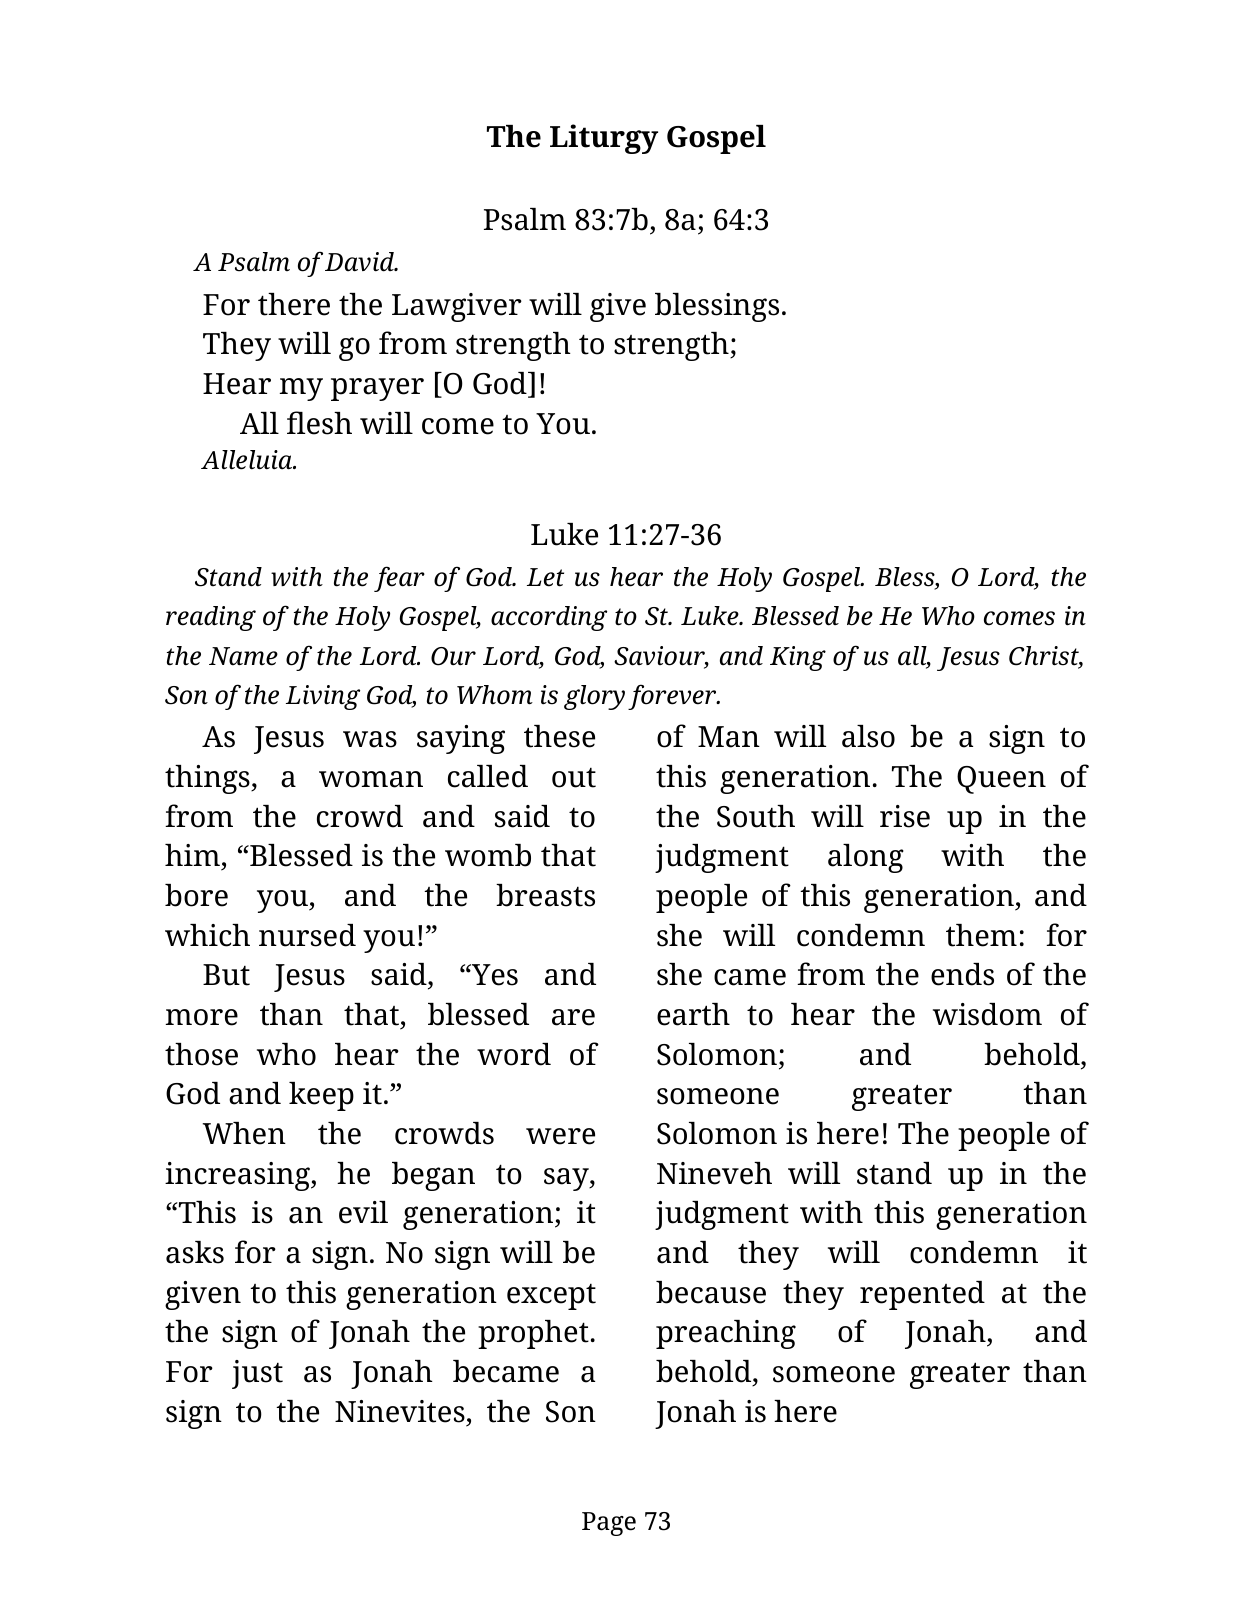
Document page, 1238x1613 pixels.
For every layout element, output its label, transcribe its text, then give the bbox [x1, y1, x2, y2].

text As Jesus was saying these things, a woman called out from the crowd and said to him, “Blessed is the womb that bore you, and the breasts which nursed you!” [165, 716, 597, 954]
text For there the Lawgiver will give blessings. [165, 284, 1087, 323]
subtitle Psalm 83:7b, 8a; 64:3 [165, 199, 1087, 239]
text A Psalm of David. [165, 245, 1087, 279]
subtitle The Liturgy Gospel [165, 116, 1087, 156]
text When the crowds were increasing, he began to say, “This is an evil generation; it asks for a sign. No sign will be given to this generation except the sign of Jonah the prophet. For just as Jonah became a sign to the Ninevites, the Son of Man will also be a sign to this generation. The Queen of the South will rise up in the judgment along with the people of this generation, and she will condemn them: for she came from the ends of the earth to hear the wisdom of Solomon; and behold, someone greater than Solomon is here! The people of Nineveh will stand up in the judgment with this generation and they will condemn it because they repented at the preaching of Jonah, and behold, someone greater than Jonah is here [165, 1113, 597, 1431]
text Hear my prayer [O God]! [165, 363, 1087, 403]
subtitle Luke 11:27-36 [165, 514, 1087, 554]
text Alleluia. [165, 443, 1087, 477]
text But Jesus said, “Yes and more than that, blessed are those who hear the word of God and keep it.” [165, 954, 597, 1113]
text Stand with the fear of God. Let us hear the Holy Gospel. Bless, O Lord, the reading of the Holy Gospel, according to St. Luke. Blessed be He Who comes in the Name of the Lord. Our Lord, God, Saviour, and King of us all, Jesus Christ, Son of the Living God, to Whom is glory forever. [165, 560, 1087, 711]
text When the crowds were increasing, he began to say, “This is an evil generation; it asks for a sign. No sign will be given to this generation except the sign of Jonah the prophet. For just as Jonah became a sign to the Ninevites, the Son of Man will also be a sign to this generation. The Queen of the South will rise up in the judgment along with the people of this generation, and she will condemn them: for she came from the ends of the earth to hear the wisdom of Solomon; and behold, someone greater than Solomon is here! The people of Nineveh will stand up in the judgment with this generation and they will condemn it because they repented at the preaching of Jonah, and behold, someone greater than Jonah is here [656, 716, 1087, 1431]
text They will go from strength to strength; [165, 323, 1087, 363]
text All flesh will come to You. [165, 403, 1087, 443]
